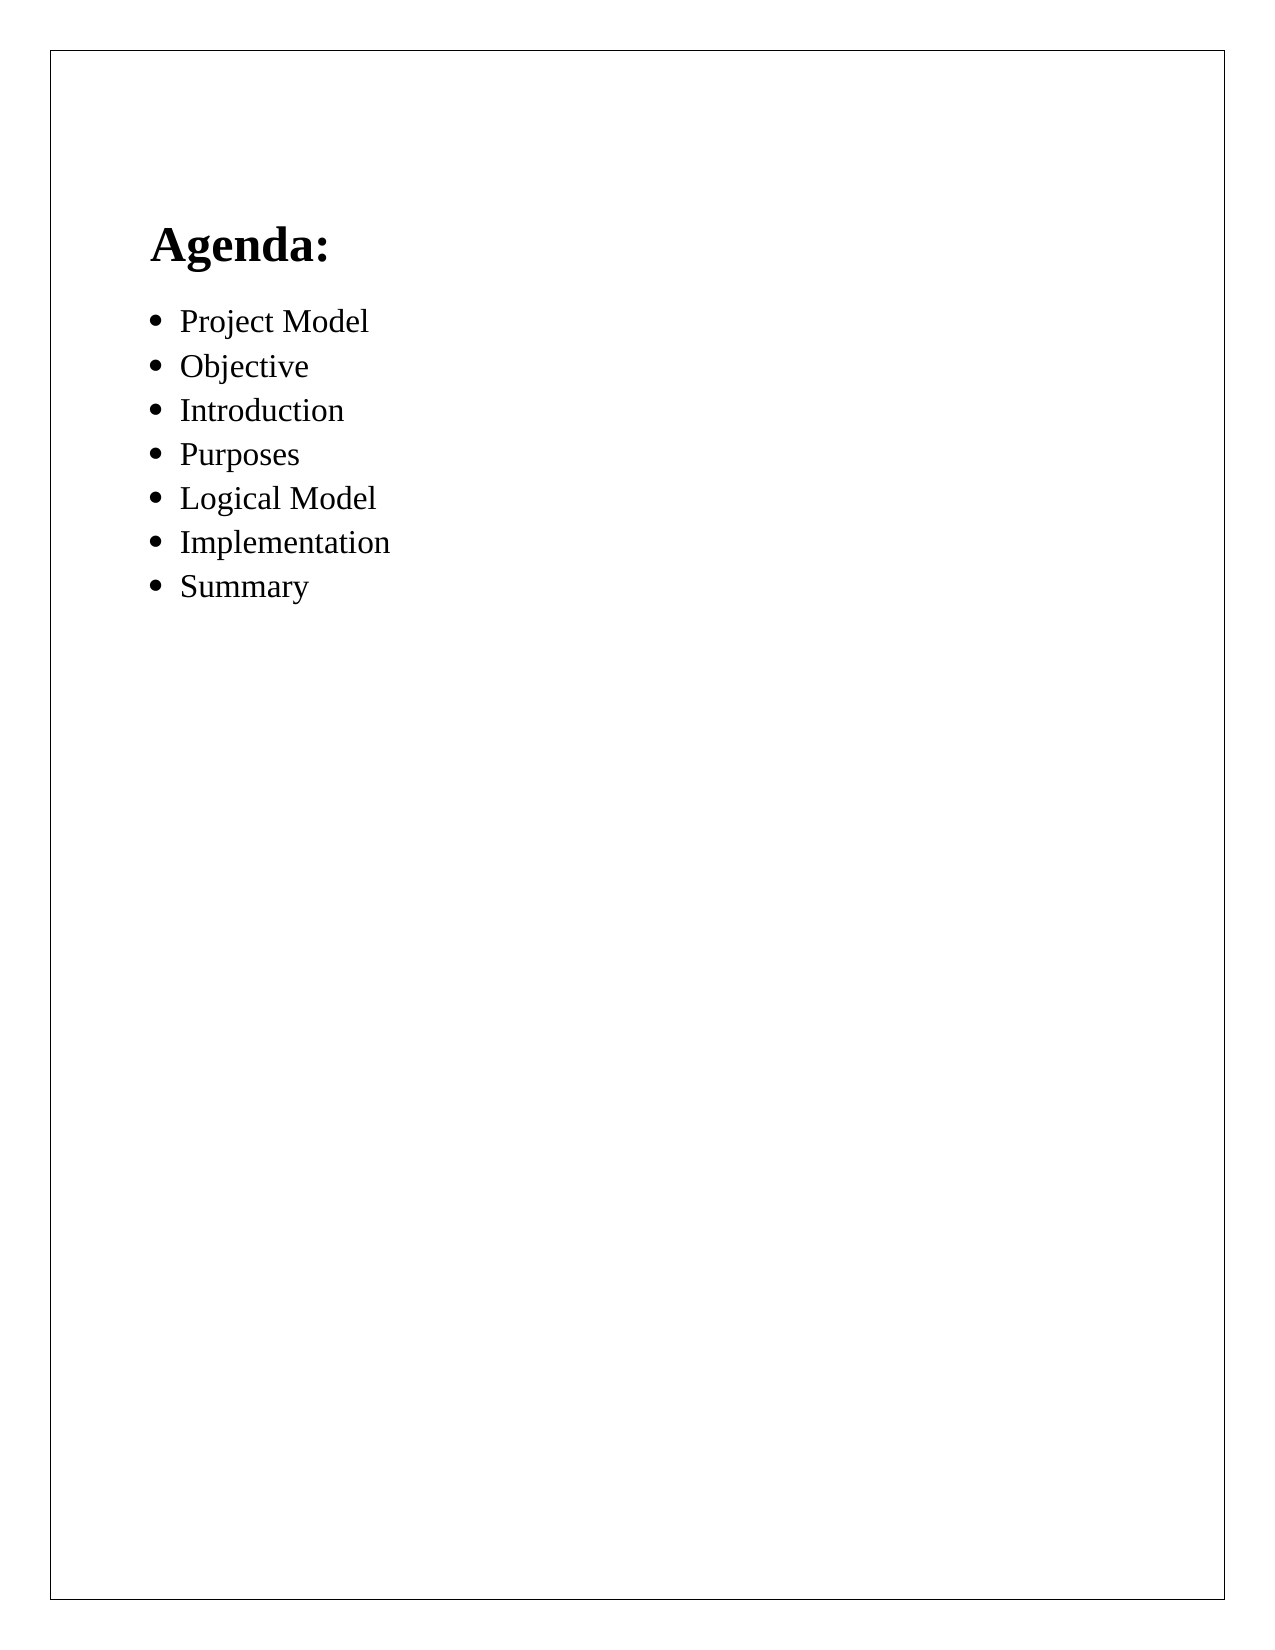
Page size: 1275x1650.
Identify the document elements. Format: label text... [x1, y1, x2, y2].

list Purposes [150, 434, 1125, 472]
list Implementation [150, 522, 1125, 560]
list Summary [150, 566, 1125, 604]
list Logical Model [150, 478, 1125, 516]
list Objective [150, 346, 1125, 384]
list Project Model [150, 302, 1125, 340]
text Agenda: [150, 215, 1125, 272]
list Introduction [150, 390, 1125, 428]
